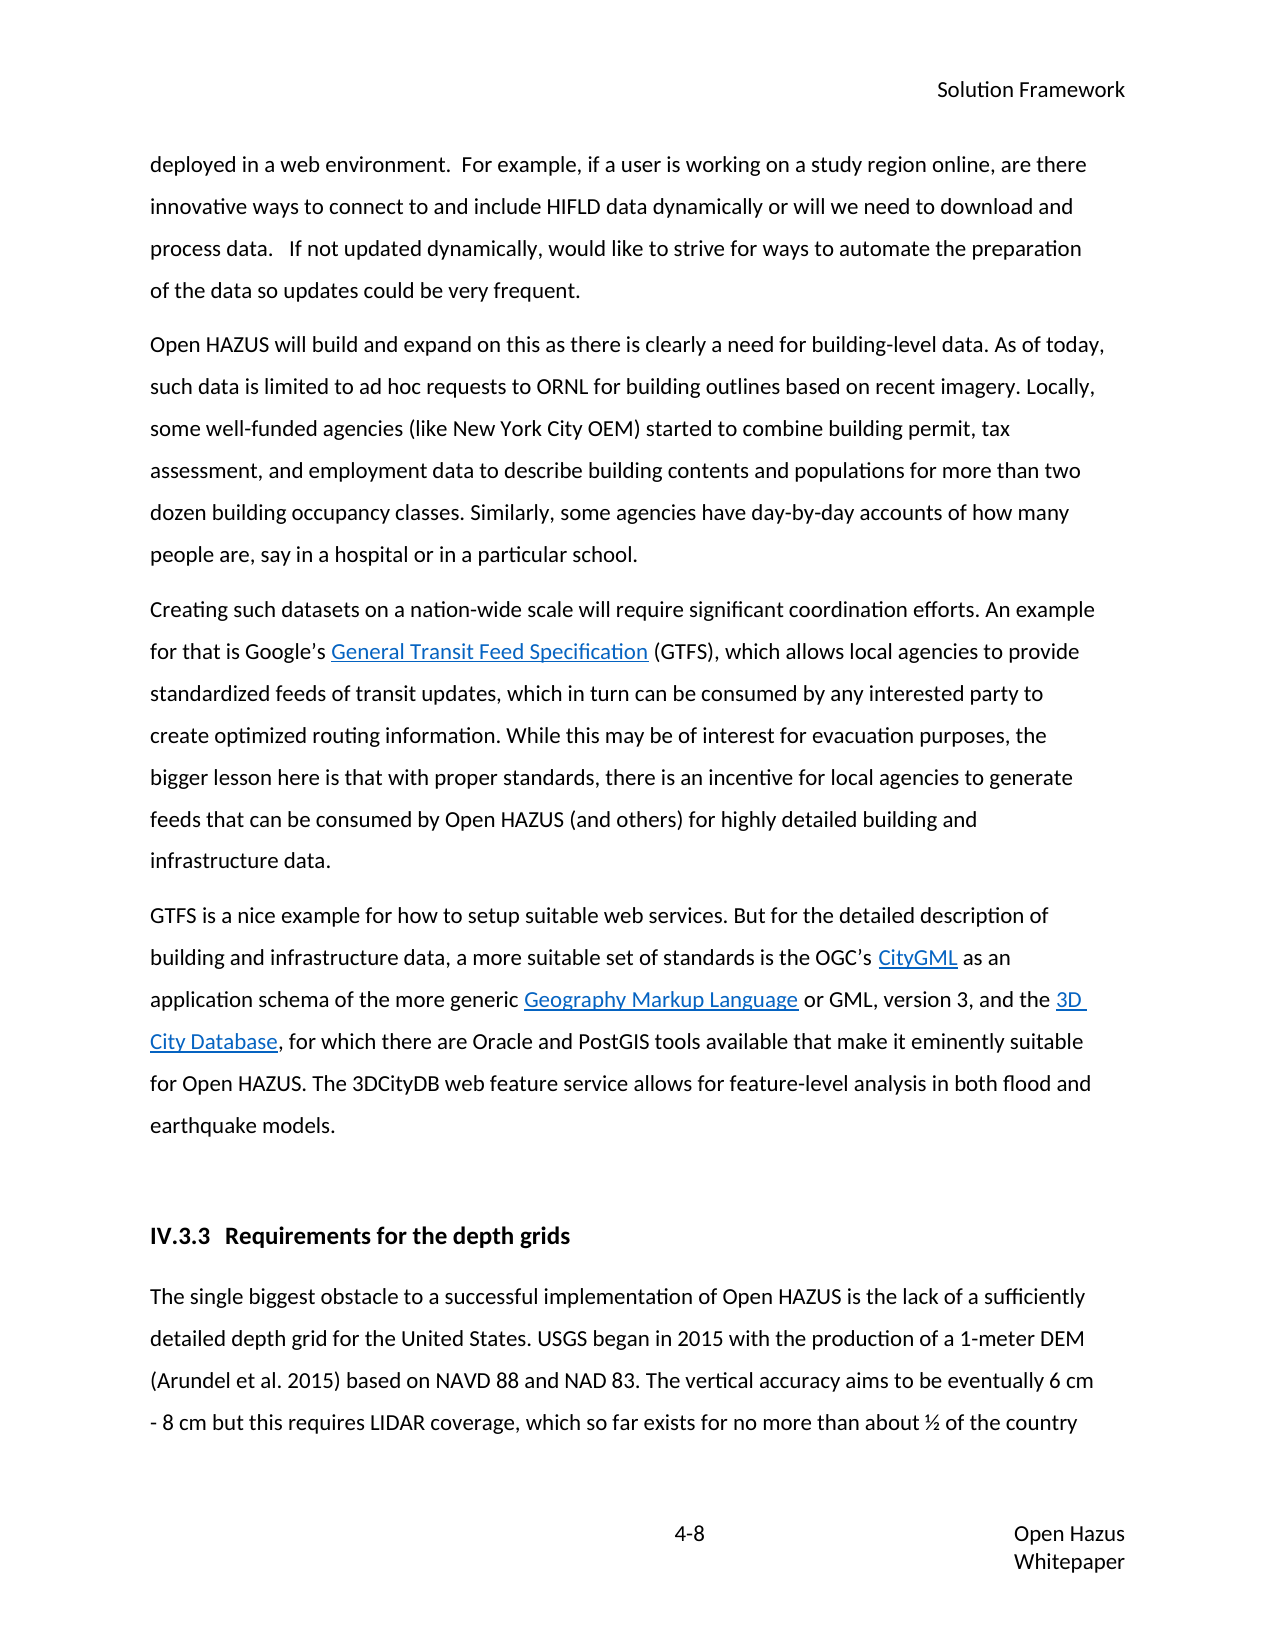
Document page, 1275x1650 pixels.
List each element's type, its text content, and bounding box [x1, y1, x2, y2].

text Open HAZUS will build and expand on this as there is clearly a need for building-level data. As of today, such data is limited to ad hoc requests to ORNL for building outlines based on recent imagery. Locally, some well-funded agencies (like New York City OEM) started to combine building permit, tax assessment, and employment data to describe building contents and populations for more than two dozen building occupancy classes. Similarly, some agencies have day-by-day accounts of how many people are, say in a hospital or in a particular school. [150, 330, 1107, 568]
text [150, 150, 1107, 304]
text GTFS is a nice example for how to setup suitable web services. But for the detailed description of building and infrastructure data, a more suitable set of standards is the OGC’s CityGML as an application schema of the more generic Geography Markup Language or GML, version 3, and the 3D City Database, for which there are Oracle and PostGIS tools available that make it eminently suitable for Open HAZUS. The 3DCityDB web feature service allows for feature-level analysis in both flood and earthquake models. [150, 901, 1107, 1139]
text Creating such datasets on a nation-wide scale will require significant coordination efforts. An example for that is Google’s General Transit Feed Specification (GTFS), which allows local agencies to provide standardized feeds of transit updates, which in turn can be consumed by any interested party to create optimized routing information. While this may be of interest for evacuation purposes, the bigger lesson here is that with proper standards, there is an incentive for local agencies to generate feeds that can be consumed by Open HAZUS (and others) for highly detailed building and infrastructure data. [150, 595, 1107, 875]
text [150, 1282, 1107, 1436]
text IV.3.3 Requirements for the depth grids [150, 1220, 1125, 1251]
